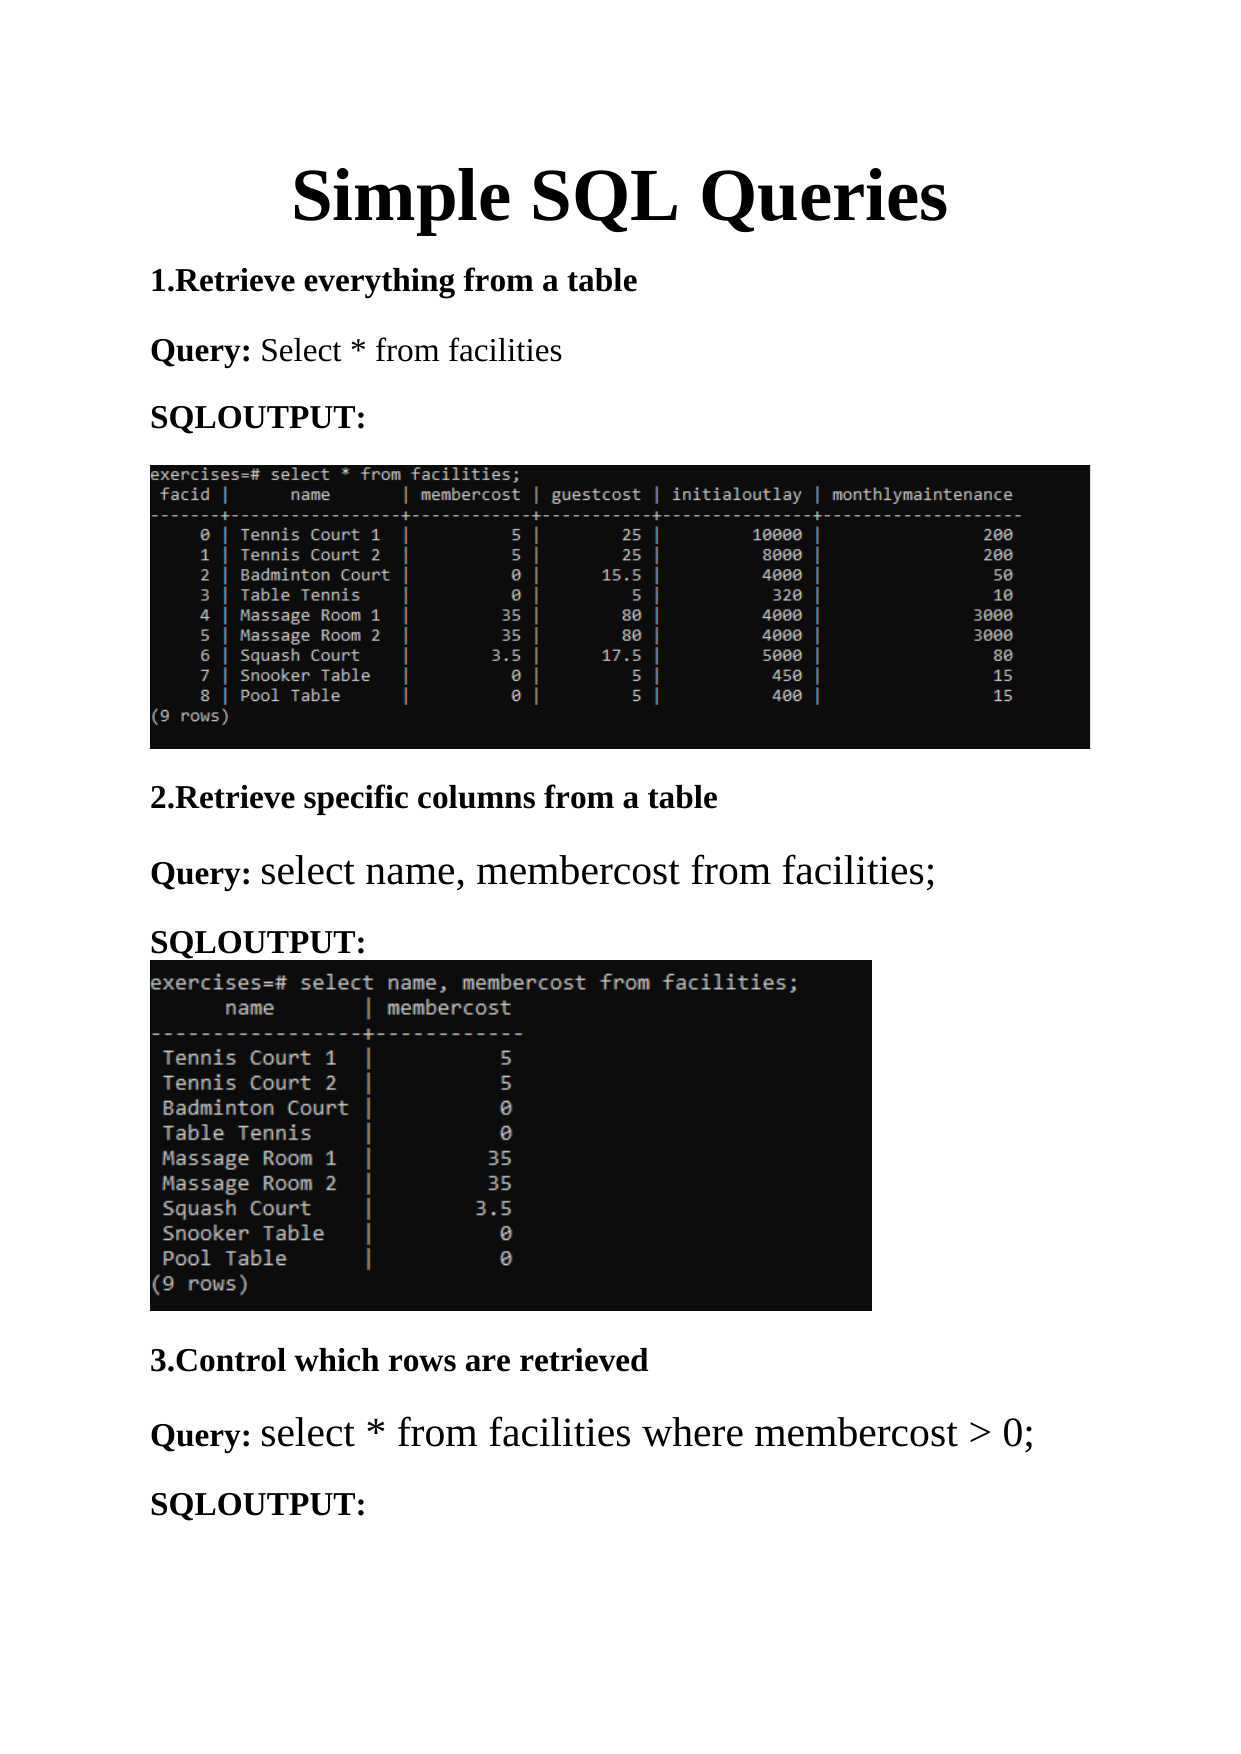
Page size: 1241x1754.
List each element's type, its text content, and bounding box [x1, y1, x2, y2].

picture [150, 960, 872, 1311]
text Query: select * from facilities where membercost > 0; [150, 1407, 1090, 1455]
text Query: Select * from facilities [150, 330, 1090, 369]
text 3.Control which rows are retrieved [150, 1340, 1090, 1378]
text 2.Retrieve specific columns from a table [150, 778, 1090, 816]
text SQLOUTPUT: [150, 398, 1090, 436]
text Query: select name, membercost from facilities; [150, 845, 1090, 893]
text 1.Retrieve everything from a table [150, 260, 1090, 298]
text SQLOUTPUT: [150, 1484, 1090, 1523]
picture [150, 465, 1091, 749]
text Simple SQL Queries [150, 150, 1090, 236]
